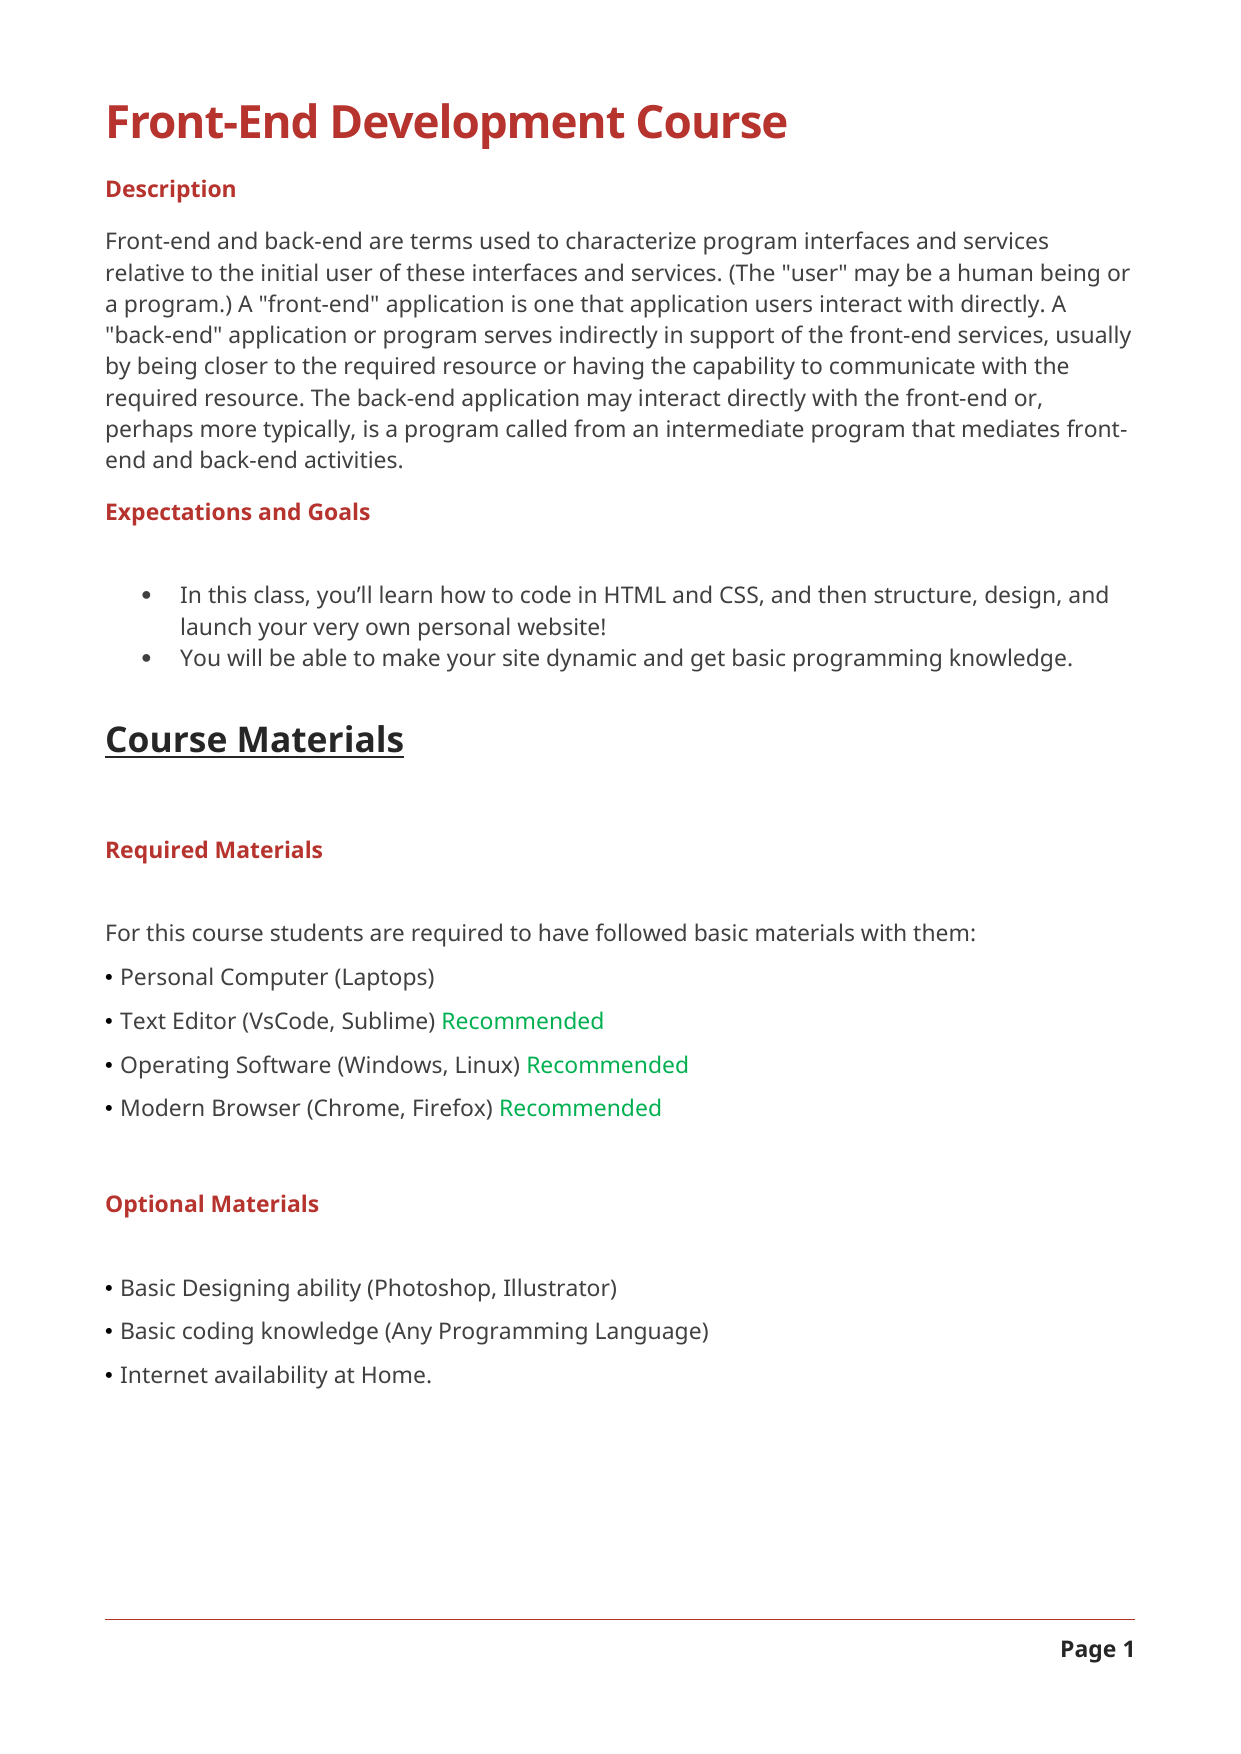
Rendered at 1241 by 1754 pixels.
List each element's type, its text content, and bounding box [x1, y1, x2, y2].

list Personal Computer (Laptops) [105, 961, 1135, 992]
list You will be able to make your site dynamic and get basic programming knowledge. [142, 642, 1135, 673]
subtitle Front-end and back-end are terms used to characterize program interfaces and services relative to the initial user of these interfaces and services. (The "user" may be a human being or a program.) A "front-end" application is one that application users interact with directly. A "back-end" application or program serves indirectly in support of the front-end services, usually by being closer to the required resource or having the capability to communicate with the required resource. The back-end application may interact directly with the front-end or, perhaps more typically, is a program called from an intermediate program that mediates front-end and back-end activities. [105, 225, 1135, 475]
list Text Editor (VsCode, Sublime) Recommended [105, 1005, 1135, 1036]
list Basic coding knowledge (Any Programming Language) [105, 1315, 1135, 1346]
list Operating Software (Windows, Linux) Recommended [105, 1048, 1135, 1080]
list In this class, you’ll learn how to code in HTML and CSS, and then structure, design, and launch your very own personal website! [142, 579, 1135, 642]
text For this course students are required to have followed basic materials with them: [105, 917, 1135, 948]
list Basic Designing ability (Photoshop, Illustrator) [105, 1271, 1135, 1303]
title Front-End Development Course [105, 90, 1135, 152]
list Modern Browser (Chrome, Firefox) Recommended [105, 1092, 1135, 1123]
list Internet availability at Home. [105, 1359, 1135, 1390]
